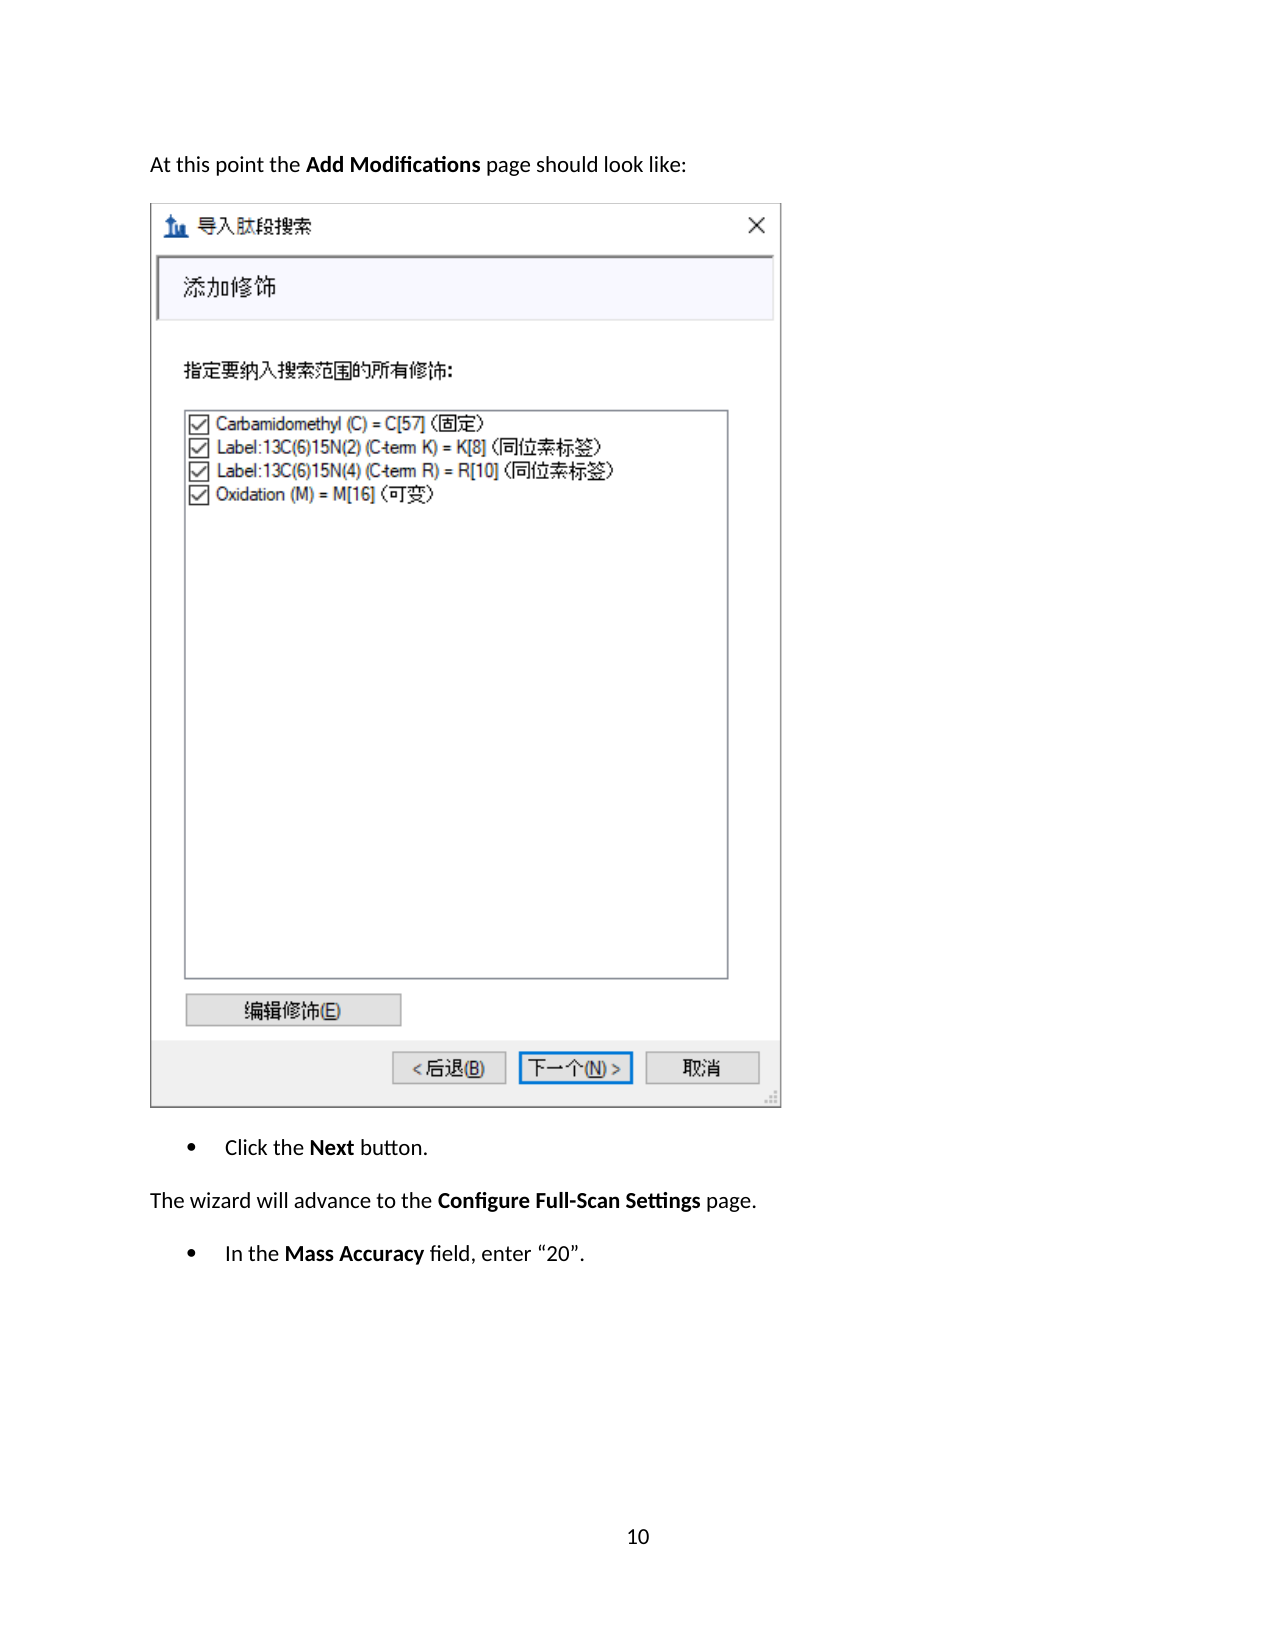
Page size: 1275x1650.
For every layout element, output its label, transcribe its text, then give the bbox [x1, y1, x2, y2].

text The wizard will advance to the Configure Full-Scan Settings page. [150, 1186, 1125, 1214]
list In the Mass Accuracy field, enter “20”. [187, 1239, 1125, 1267]
list Click the Next button. [187, 1133, 1125, 1161]
text At this point the Add Modifications page should look like: [150, 150, 1125, 178]
picture [150, 203, 782, 1108]
